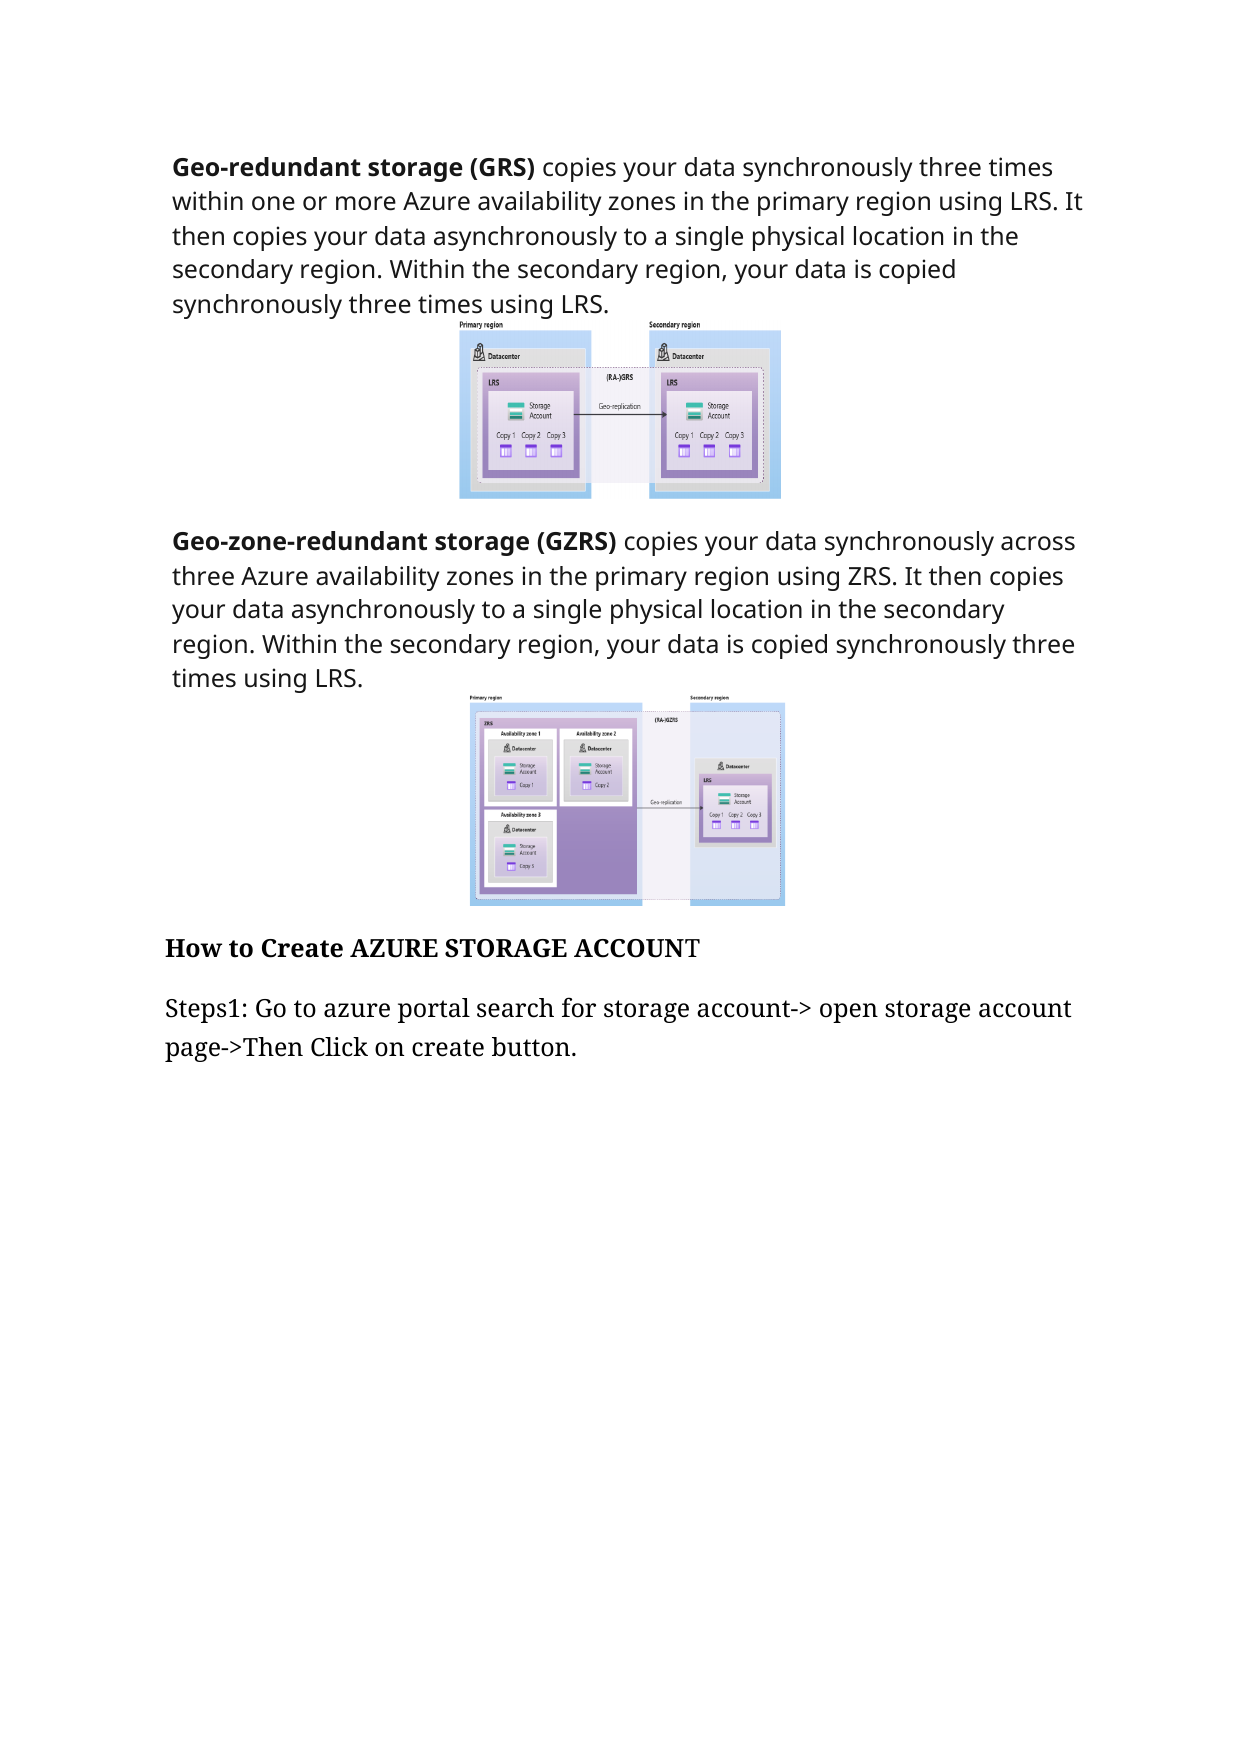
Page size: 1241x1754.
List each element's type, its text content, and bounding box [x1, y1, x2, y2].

picture [459, 320, 781, 499]
text Steps1: Go to azure portal search for storage account-> open storage account page->Then Click on create button. [165, 991, 1090, 1064]
text Geo-zone-redundant storage (GZRS) copies your data synchronously across three Azure availability zones in the primary region using ZRS. It then copies your data asynchronously to a single physical location in the secondary region. Within the secondary region, your data is copied synchronously three times using LRS. [172, 524, 1090, 694]
text How to Create AZURE STORAGE ACCOUNT [165, 931, 1090, 965]
text Geo-redundant storage (GRS) copies your data synchronously three times within one or more Azure availability zones in the primary region using LRS. It then copies your data asynchronously to a single physical location in the secondary region. Within the secondary region, your data is copied synchronously three times using LRS. [172, 150, 1090, 320]
picture [469, 694, 786, 906]
